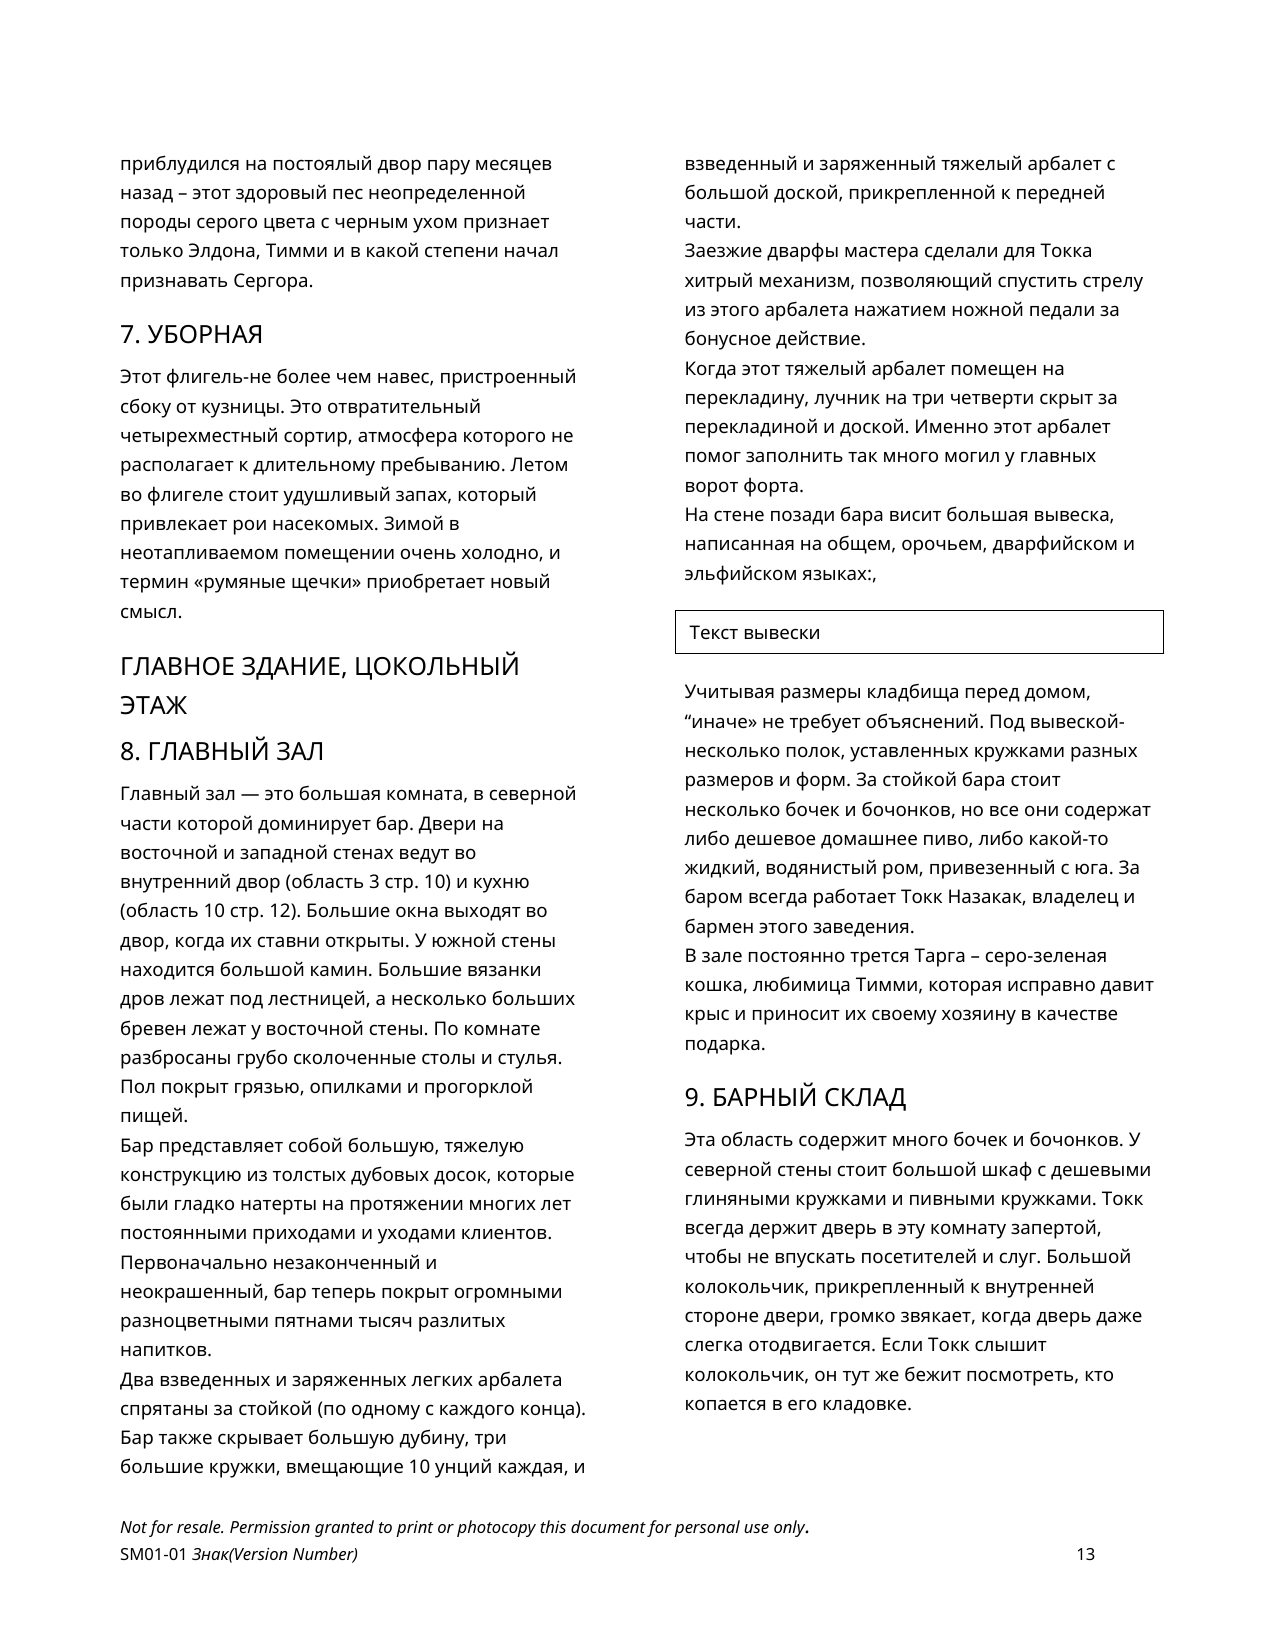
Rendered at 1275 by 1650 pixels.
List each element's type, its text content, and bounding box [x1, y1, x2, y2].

text Этот флигель-не более чем навес, пристроенный сбоку от кузницы. Это отвратительный четырехместный сортир, атмосфера которого не располагает к длительному пребыванию. Летом во флигеле стоит удушливый запах, который привлекает рои насекомых. Зимой в неотапливаемом помещении очень холодно, и термин «румяные щечки» приобретает новый смысл. [120, 364, 591, 623]
text В зале постоянно трется Тарга – серо-зеленая кошка, любимица Тимми, которая исправно давит крыс и приносит их своему хозяину в качестве подарка. [684, 942, 1155, 1056]
text Заезжие дварфы мастера сделали для Токка хитрый механизм, позволяющий спустить стрелу из этого арбалета нажатием ножной педали за бонусное действие. [684, 238, 1155, 351]
subtitle ГЛАВНОЕ ЗДАНИЕ, ЦОКОЛЬНЫЙ ЭТАЖ [120, 648, 591, 721]
text Главный зал — это большая комната, в северной части которой доминирует бар. Двери на восточной и западной стенах ведут во внутренний двор (область 3 стр. 10) и кухню (область 10 стр. 12). Большие окна выходят во двор, когда их ставни открыты. У южной стены находится большой камин. Большие вязанки дров лежат под лестницей, а несколько больших бревен лежат у восточной стены. По комнате разбросаны грубо сколоченные столы и стулья. Пол покрыт грязью, опилками и прогорклой пищей. [120, 781, 591, 1128]
text Бар представляет собой большую, тяжелую конструкцию из толстых дубовых досок, которые были гладко натерты на протяжении многих лет постоянными приходами и уходами клиентов. Первоначально незаконченный и неокрашенный, бар теперь покрыт огромными разноцветными пятнами тысяч разлитых напитков. [120, 1132, 591, 1362]
text Текст вывески [676, 611, 1163, 653]
subtitle 9. БАРНЫЙ СКЛАД [684, 1080, 1155, 1114]
text Учитывая размеры кладбища перед домом, “иначе» не требует объяснений. Под вывеской-несколько полок, уставленных кружками разных размеров и форм. За стойкой бара стоит несколько бочек и бочонков, но все они содержат либо дешевое домашнее пиво, либо какой-то жидкий, водянистый ром, привезенный с юга. За баром всегда работает Токк Назакак, владелец и бармен этого заведения. [684, 679, 1155, 938]
text Когда этот тяжелый арбалет помещен на перекладину, лучник на три четверти скрыт за перекладиной и доской. Именно этот арбалет помог заполнить так много могил у главных ворот форта. [684, 355, 1155, 497]
subtitle 7. УБОРНАЯ [120, 317, 591, 351]
text Эта область содержит много бочек и бочонков. У северной стены стоит большой шкаф с дешевыми глиняными кружками и пивными кружками. Токк всегда держит дверь в эту комнату запертой, чтобы не впускать посетителей и слуг. Большой колокольчик, прикрепленный к внутренней стороне двери, громко звякает, когда дверь даже слегка отодвигается. Если Токк слышит колокольчик, он тут же бежит посмотреть, кто копается в его кладовке. [684, 1127, 1155, 1416]
text На стене позади бара висит большая вывеска, написанная на общем, орочьем, дварфийском и эльфийском языках:, [684, 501, 1155, 585]
text Два взведенных и заряженных легких арбалета спрятаны за стойкой (по одному с каждого конца). Бар также скрывает большую дубину, три большие кружки, вмещающие 10 унций каждая, и взведенный и заряженный тяжелый арбалет с большой доской, прикрепленной к передней части. [120, 1366, 591, 1479]
text Два взведенных и заряженных легких арбалета спрятаны за стойкой (по одному с каждого конца). Бар также скрывает большую дубину, три большие кружки, вмещающие 10 унций каждая, и взведенный и заряженный тяжелый арбалет с большой доской, прикрепленной к передней части. [684, 150, 1155, 234]
subtitle 8. ГЛАВНЫЙ ЗАЛ [120, 734, 591, 768]
